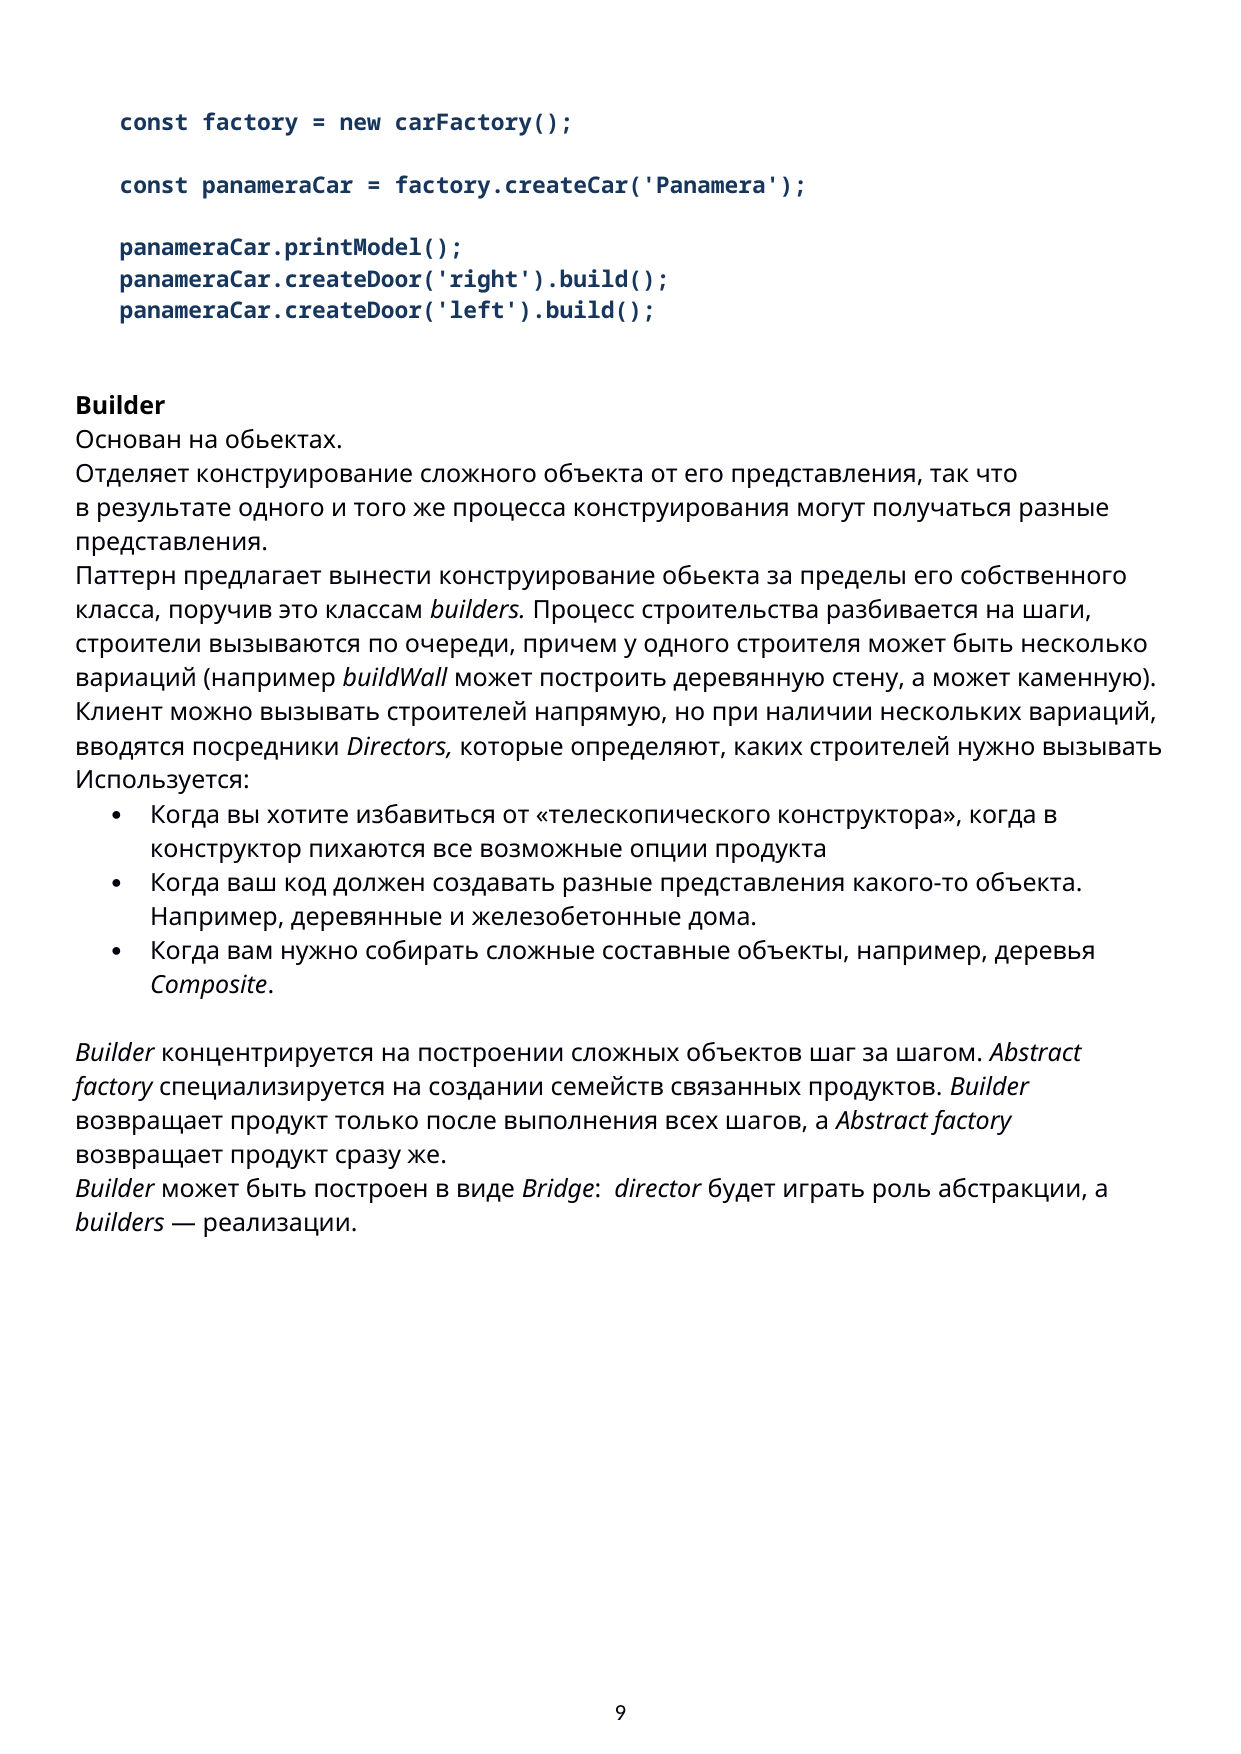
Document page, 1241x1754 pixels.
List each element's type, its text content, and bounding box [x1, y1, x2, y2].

text panameraCar.printModel(); [119, 231, 1165, 262]
list Когда ваш код должен создавать разные представления какого-то объекта. Например, деревянные и железобетонные дома. [112, 864, 1165, 932]
text Builder концентрируется на построении сложных объектов шаг за шагом. Abstract factory специализируется на создании семейств связанных продуктов. Builder возвращает продукт только после выполнения всех шагов, а Abstract factory возвращает продукт сразу же. [75, 1035, 1165, 1171]
text Builder [75, 387, 1165, 422]
text const panameraCar = factory.createCar('Panamera'); [119, 169, 1165, 200]
text panameraCar.createDoor('right').build(); [119, 262, 1165, 294]
text Клиент можно вызывать строителей напрямую, но при наличии нескольких вариаций, вводятся посредники Directors, которые определяют, каких строителей нужно вызывать [75, 694, 1165, 762]
list Когда вы хотите избавиться от «телескопического конструктора», когда в конструктор пихаются все возможные опции продукта [112, 796, 1165, 864]
text Отделяет конструирование сложного объекта от его представления, так что [75, 456, 1165, 490]
text Паттерн предлагает вынести конструирование обьекта за пределы его собственного класса, поручив это классам builders. Процесс строительства разбивается на шаги, строители вызываются по очереди, причем у одного строителя может быть несколько вариаций (например buildWall может построить деревянную стену, а может каменную). [75, 558, 1165, 694]
text const factory = new carFactory(); [119, 106, 1165, 137]
text panameraCar.createDoor('left').build(); [119, 294, 1165, 325]
list Когда вам нужно собирать сложные составные объекты, например, деревья Composite. [112, 932, 1165, 1001]
text Используется: [75, 762, 1165, 796]
text Builder может быть построен в виде Bridge: director будет играть роль абстракции, а builders — реализации. [75, 1171, 1165, 1239]
text Основан на обьектах. [75, 422, 1165, 456]
text в результате одного и того же процесса конструирования могут получаться разные представления. [75, 490, 1165, 558]
